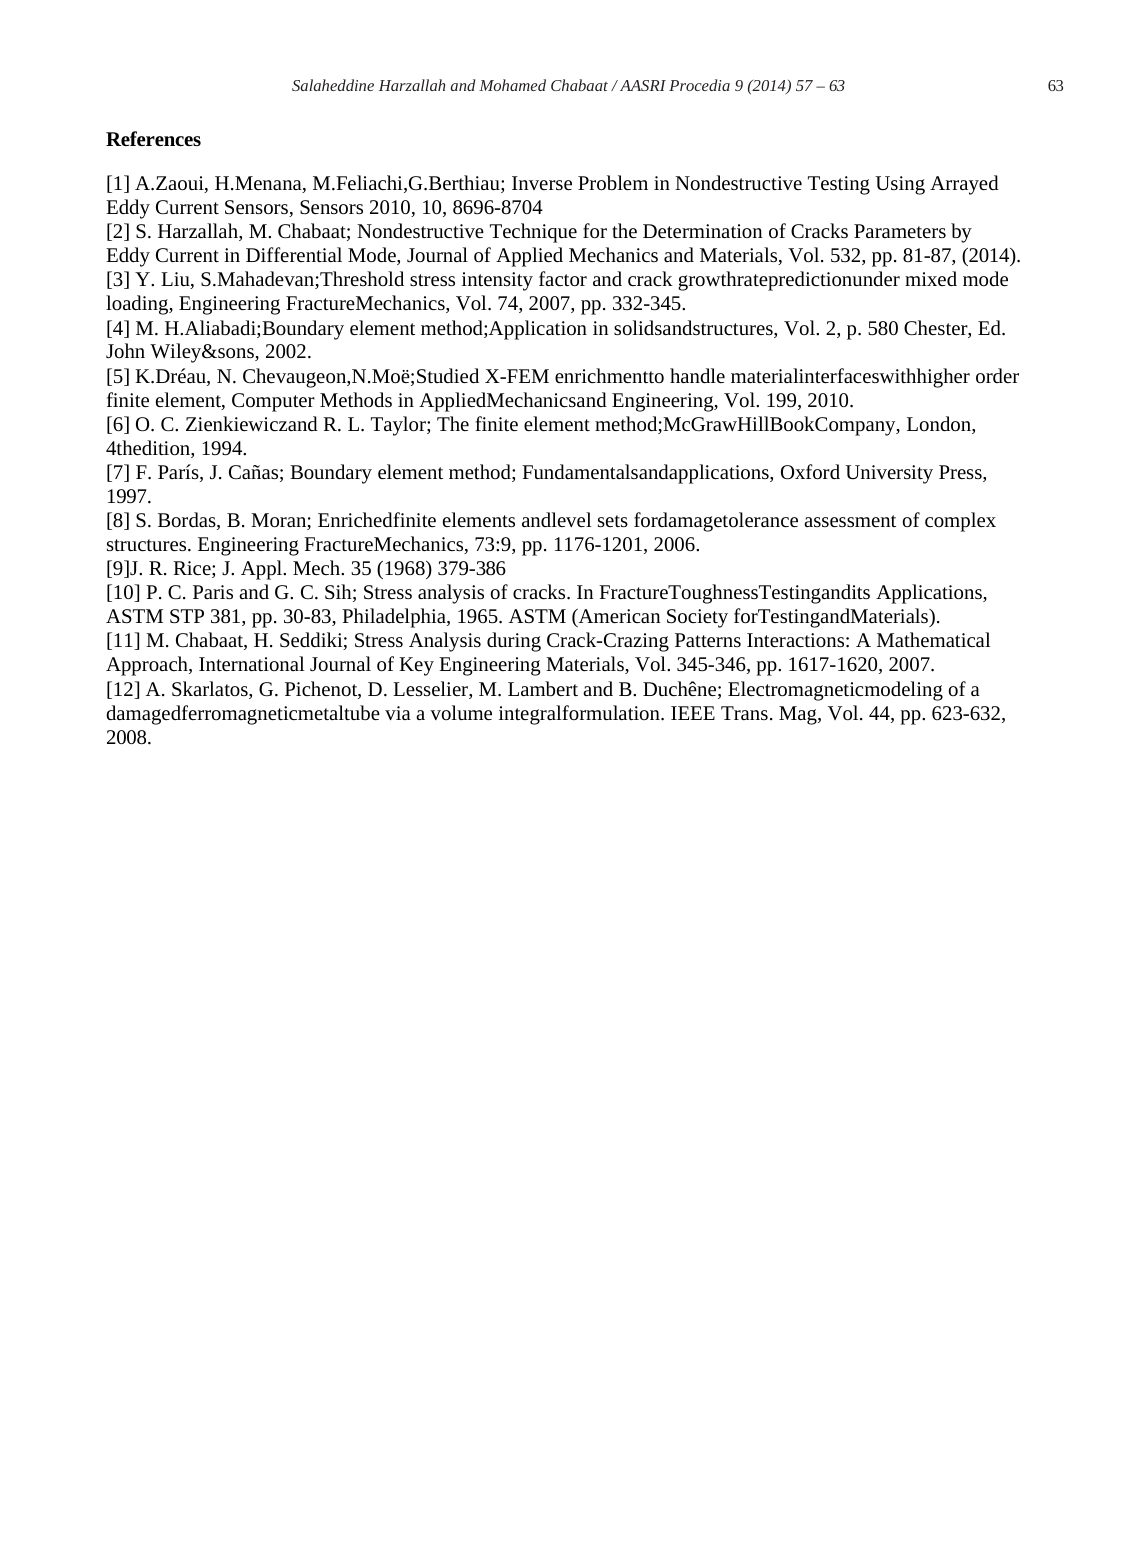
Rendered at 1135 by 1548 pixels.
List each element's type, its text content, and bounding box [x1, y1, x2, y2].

list P. C. Paris and G. C. Sih; Stress analysis of cracks. In FractureToughnessTestingandits Applications, ASTM STP 381, pp. 30-83, Philadelphia, 1965. ASTM (American Society forTestingandMaterials). [106, 580, 989, 628]
list S. Bordas, B. Moran; Enrichedfinite elements andlevel sets fordamagetolerance assessment of complex structures. Engineering FractureMechanics, 73:9, pp. 1176-1201, 2006. [106, 508, 997, 556]
text Eddy Current in Differential Mode, Journal of Applied Mechanics and Materials, Vol. 532, pp. 81-87, (2014). [106, 243, 1078, 267]
list S. Harzallah, M. Chabaat; Nondestructive Technique for the Determination of Cracks Parameters by [106, 219, 1078, 243]
list F. París, J. Cañas; Boundary element method; Fundamentalsandapplications, Oxford University Press, 1997. [106, 460, 989, 508]
list K.Dréau, N. Chevaugeon,N.Moë;Studied X-FEM enrichmentto handle materialinterfaceswithhigher order finite element, Computer Methods in AppliedMechanicsand Engineering, Vol. 199, 2010. [106, 364, 1020, 412]
list A.Zaoui, H.Menana, M.Feliachi,G.Berthiau; Inverse Problem in Nondestructive Testing Using Arrayed Eddy Current Sensors, Sensors 2010, 10, 8696-8704 [106, 171, 999, 219]
list Y. Liu, S.Mahadevan;Threshold stress intensity factor and crack growthratepredictionunder mixed mode loading, Engineering FractureMechanics, Vol. 74, 2007, pp. 332-345. [106, 267, 1009, 315]
list M. H.Aliabadi;Boundary element method;Application in solidsandstructures, Vol. 2, p. 580 Chester, Ed. John Wiley&sons, 2002. [106, 315, 1007, 363]
subtitle References [106, 127, 1078, 151]
list M. Chabaat, H. Seddiki; Stress Analysis during Crack-Crazing Patterns Interactions: A Mathematical Approach, International Journal of Key Engineering Materials, Vol. 345-346, pp. 1617-1620, 2007. [106, 628, 992, 676]
list O. C. Zienkiewiczand R. L. Taylor; The finite element method;McGrawHillBookCompany, London, 4thedition, 1994. [106, 412, 977, 460]
list A. Skarlatos, G. Pichenot, D. Lesselier, M. Lambert and B. Duchêne; Electromagneticmodeling of a damagedferromagneticmetaltube via a volume integralformulation. IEEE Trans. Mag, Vol. 44, pp. 623-632, 2008. [106, 676, 1007, 749]
text [9]J. R. Rice; J. Appl. Mech. 35 (1968) 379-386 [106, 556, 1078, 580]
